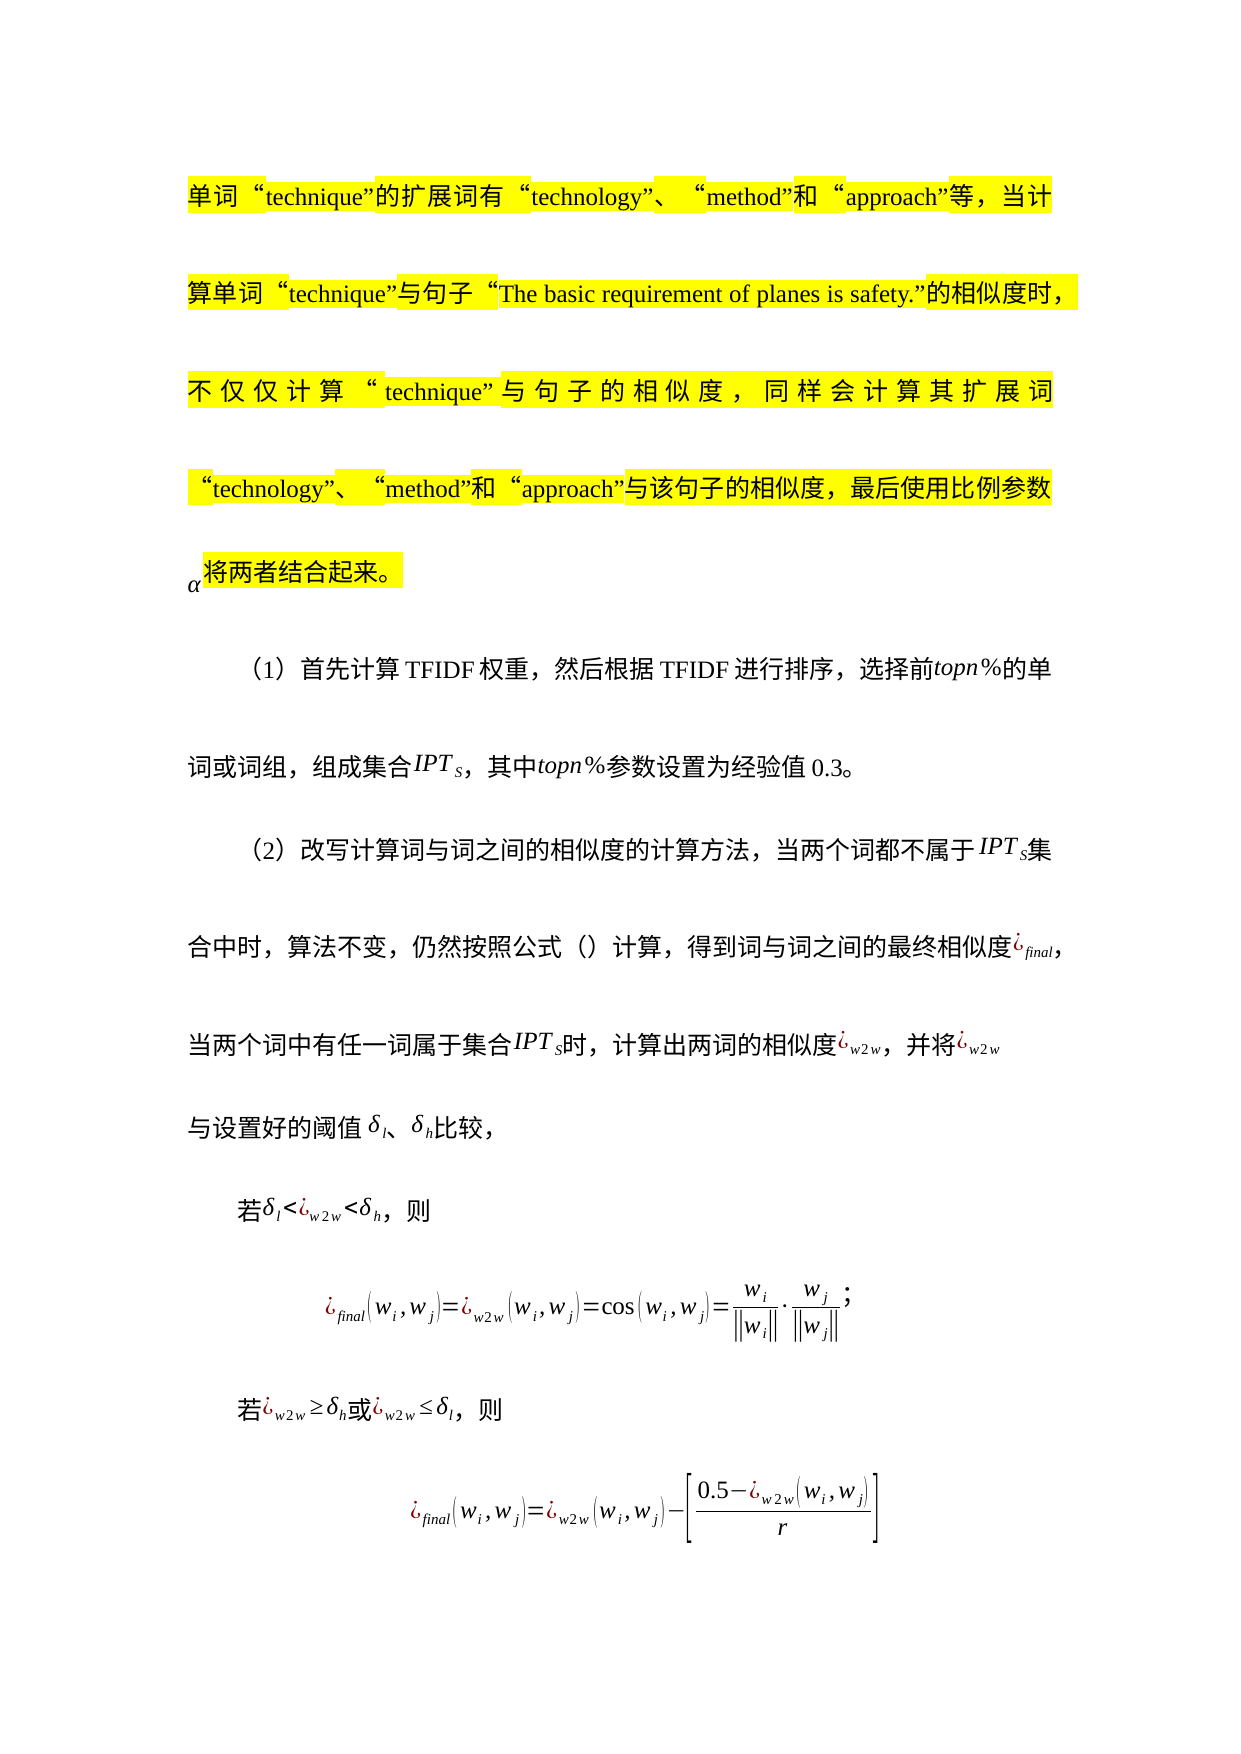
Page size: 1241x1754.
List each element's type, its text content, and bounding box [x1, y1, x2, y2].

text （2）改写计算词与词之间的相似度的计算方法，当两个词都不属于集合中时，算法不变，仍然按照公式（）计算，得到词与词之间的最终相似度，当两个词中有任一词属于集合时，计算出两词的相似度，并将 [187, 816, 1053, 1076]
text 若或，则 [187, 1376, 1053, 1441]
text 与设置好的阈值 、比较， [187, 1094, 1053, 1159]
text （1）首先计算TFIDF权重，然后根据TFIDF进行排序，选择前的单词或词组，组成集合，其中参数设置为经验值0.3。 [187, 635, 1053, 798]
text 若，则 [187, 1177, 1053, 1242]
text ； [187, 1260, 1053, 1358]
